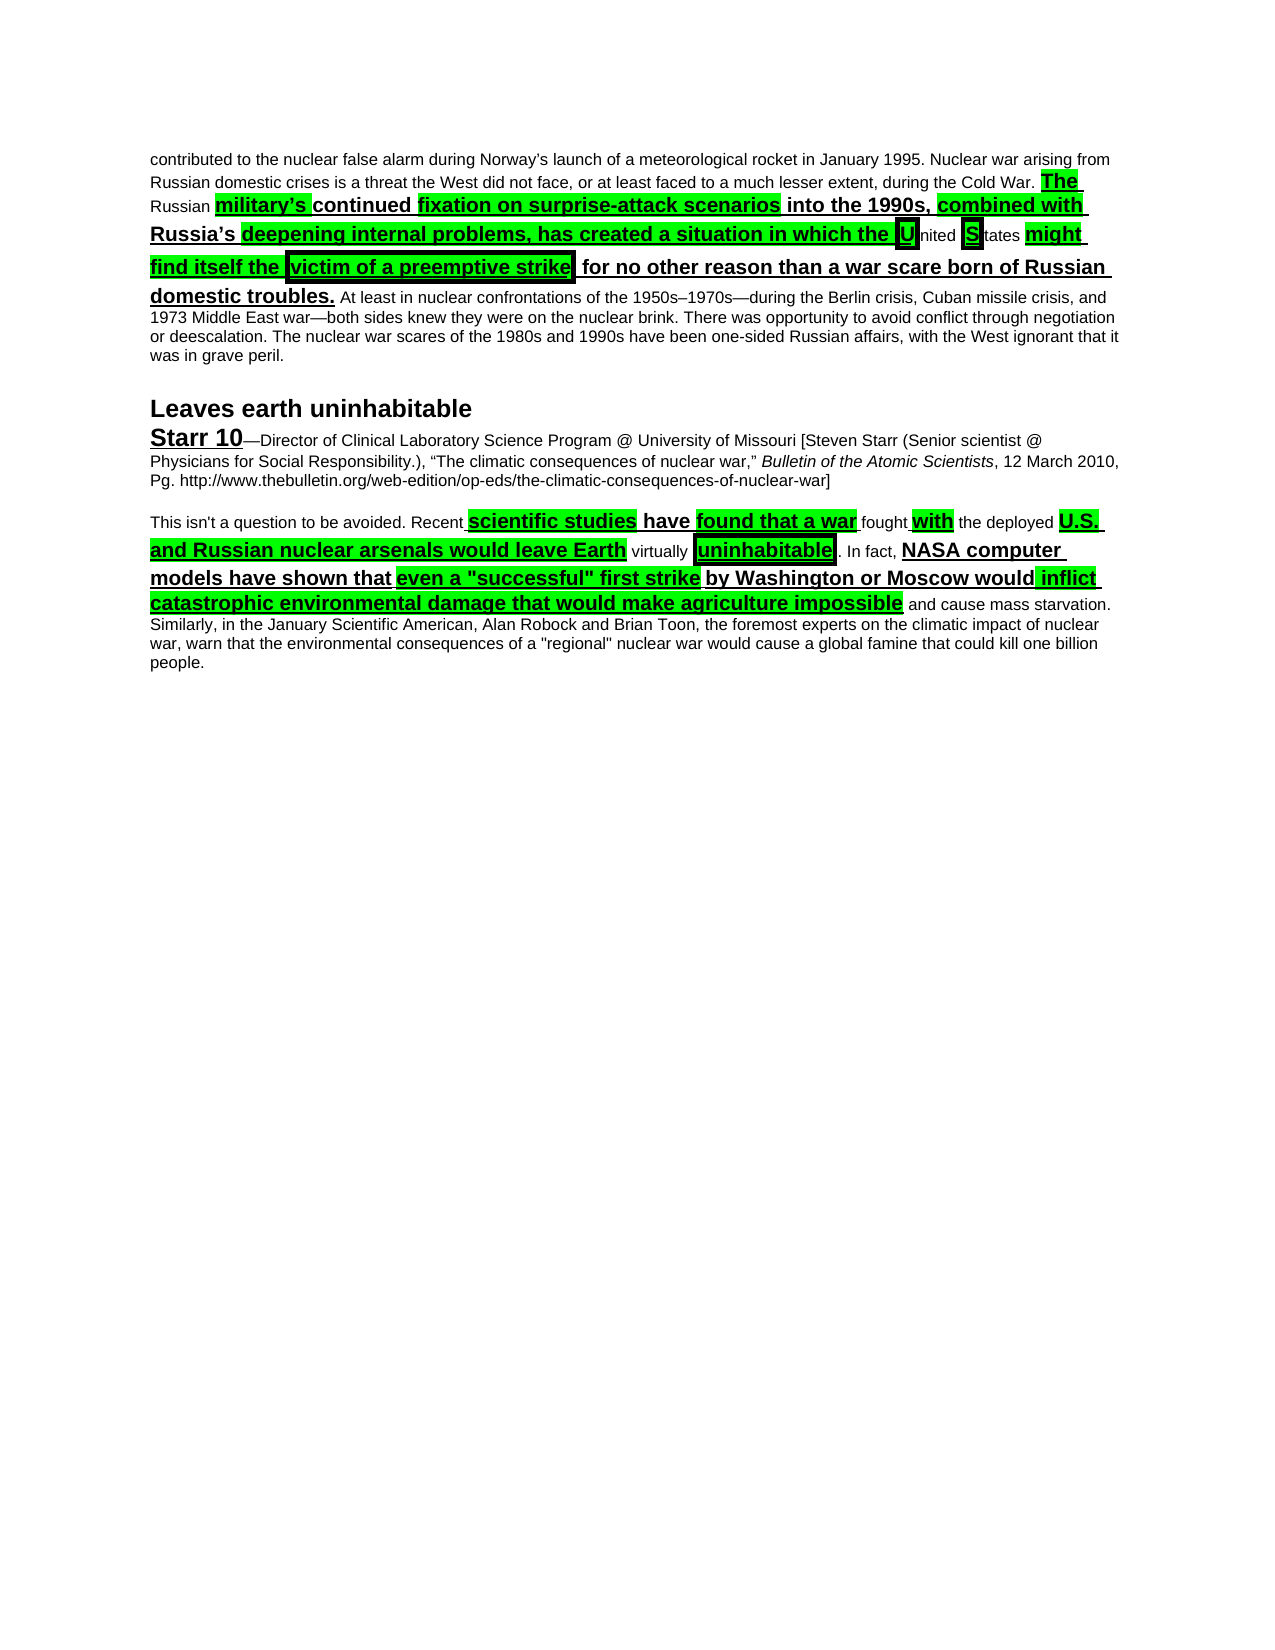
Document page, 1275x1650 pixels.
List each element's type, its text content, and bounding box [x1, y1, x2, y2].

text This isn't a question to be avoided. Recent scientific studies have found that a war fought with the deployed U.S. and Russian nuclear arsenals would leave Earth virtually uninhabitable. In fact, NASA computer models have shown that even a "successful" first strike by Washington or Moscow would inflict catastrophic environmental damage that would make agriculture impossible and cause mass starvation. Similarly, in the January Scientific American, Alan Robock and Brian Toon, the foremost experts on the climatic impact of nuclear war, warn that the environmental consequences of a "regional" nuclear war would cause a global famine that could kill one billion people. [150, 509, 1125, 672]
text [150, 150, 1125, 365]
text Starr 10—Director of Clinical Laboratory Science Program @ University of Missouri [Steven Starr (Senior scientist @ Physicians for Social Responsibility.), “The climatic consequences of nuclear war,” Bulletin of the Atomic Scientists, 12 March 2010, Pg. http://www.thebulletin.org/web-edition/op-eds/the-climatic-consequences-of-nuclear-war] [150, 423, 1125, 490]
text Leaves earth uninhabitable [150, 394, 1125, 423]
